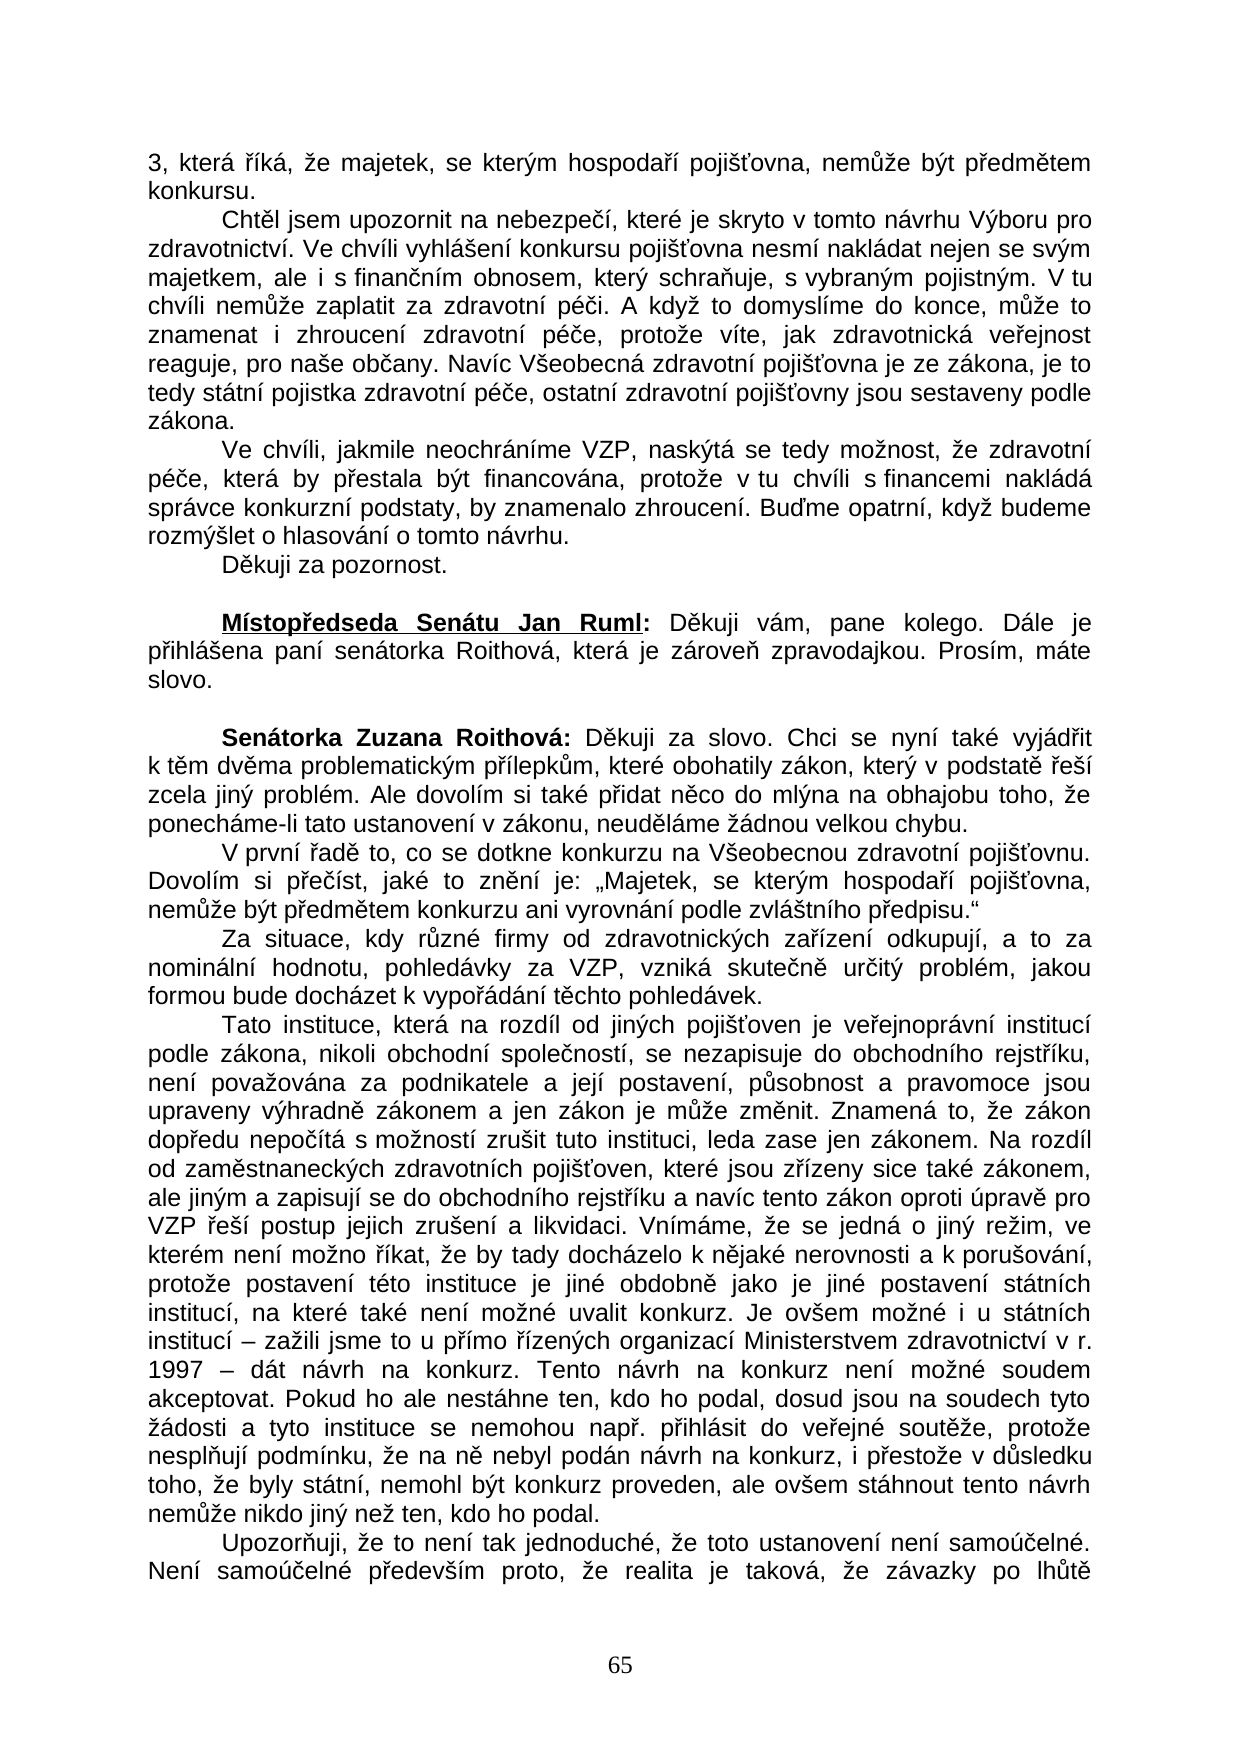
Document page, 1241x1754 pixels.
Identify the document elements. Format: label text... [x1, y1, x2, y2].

text Místopředseda Senátu Jan Ruml: Děkuji vám, pane kolego. Dále je přihlášena paní senátorka Roithová, která je zároveň zpravodajkou. Prosím, máte slovo. [148, 608, 1093, 694]
text Ve chvíli, jakmile neochráníme VZP, naskýtá se tedy možnost, že zdravotní péče, která by přestala být financována, protože v tu chvíli s financemi nakládá správce konkurzní podstaty, by znamenalo zhroucení. Buďme opatrní, když budeme rozmýšlet o hlasování o tomto návrhu. [148, 435, 1093, 550]
text Za situace, kdy různé firmy od zdravotnických zařízení odkupují, a to za nominální hodnotu, pohledávky za VZP, vzniká skutečně určitý problém, jakou formou bude docházet k vypořádání těchto pohledávek. [148, 924, 1093, 1010]
text Chtěl jsem upozornit na nebezpečí, které je skryto v tomto návrhu Výboru pro zdravotnictví. Ve chvíli vyhlášení konkursu pojišťovna nesmí nakládat nejen se svým majetkem, ale i s finančním obnosem, který schraňuje, s vybraným pojistným. V tu chvíli nemůže zaplatit za zdravotní péči. A když to domyslíme do konce, může to znamenat i zhroucení zdravotní péče, protože víte, jak zdravotnická veřejnost reaguje, pro naše občany. Navíc Všeobecná zdravotní pojišťovna je ze zákona, je to tedy státní pojistka zdravotní péče, ostatní zdravotní pojišťovny jsou sestaveny podle zákona. [148, 205, 1093, 435]
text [148, 148, 1093, 205]
text Děkuji za pozornost. [148, 550, 1093, 579]
text V první řadě to, co se dotkne konkurzu na Všeobecnou zdravotní pojišťovnu. Dovolím si přečíst, jaké to znění je: „Majetek, se kterým hospodaří pojišťovna, nemůže být předmětem konkurzu ani vyrovnání podle zvláštního předpisu.“ [148, 838, 1093, 924]
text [148, 1528, 1093, 1585]
text Tato instituce, která na rozdíl od jiných pojišťoven je veřejnoprávní institucí podle zákona, nikoli obchodní společností, se nezapisuje do obchodního rejstříku, není považována za podnikatele a její postavení, působnost a pravomoce jsou upraveny výhradně zákonem a jen zákon je může změnit. Znamená to, že zákon dopředu nepočítá s možností zrušit tuto instituci, leda zase jen zákonem. Na rozdíl od zaměstnaneckých zdravotních pojišťoven, které jsou zřízeny sice také zákonem, ale jiným a zapisují se do obchodního rejstříku a navíc tento zákon oproti úpravě pro VZP řeší postup jejich zrušení a likvidaci. Vnímáme, že se jedná o jiný režim, ve kterém není možno říkat, že by tady docházelo k nějaké nerovnosti a k porušování, protože postavení této instituce je jiné obdobně jako je jiné postavení státních institucí, na které také není možné uvalit konkurz. Je ovšem možné i u státních institucí – zažili jsme to u přímo řízených organizací Ministerstvem zdravotnictví v r. 1997 – dát návrh na konkurz. Tento návrh na konkurz není možné soudem akceptovat. Pokud ho ale nestáhne ten, kdo ho podal, dosud jsou na soudech tyto žádosti a tyto instituce se nemohou např. přihlásit do veřejné soutěže, protože nesplňují podmínku, že na ně nebyl podán návrh na konkurz, i přestože v důsledku toho, že byly státní, nemohl být konkurz proveden, ale ovšem stáhnout tento návrh nemůže nikdo jiný než ten, kdo ho podal. [148, 1010, 1093, 1528]
text Senátorka Zuzana Roithová: Děkuji za slovo. Chci se nyní také vyjádřit k těm dvěma problematickým přílepkům, které obohatily zákon, který v podstatě řeší zcela jiný problém. Ale dovolím si také přidat něco do mlýna na obhajobu toho, že ponecháme-li tato ustanovení v zákonu, neuděláme žádnou velkou chybu. [148, 723, 1093, 838]
